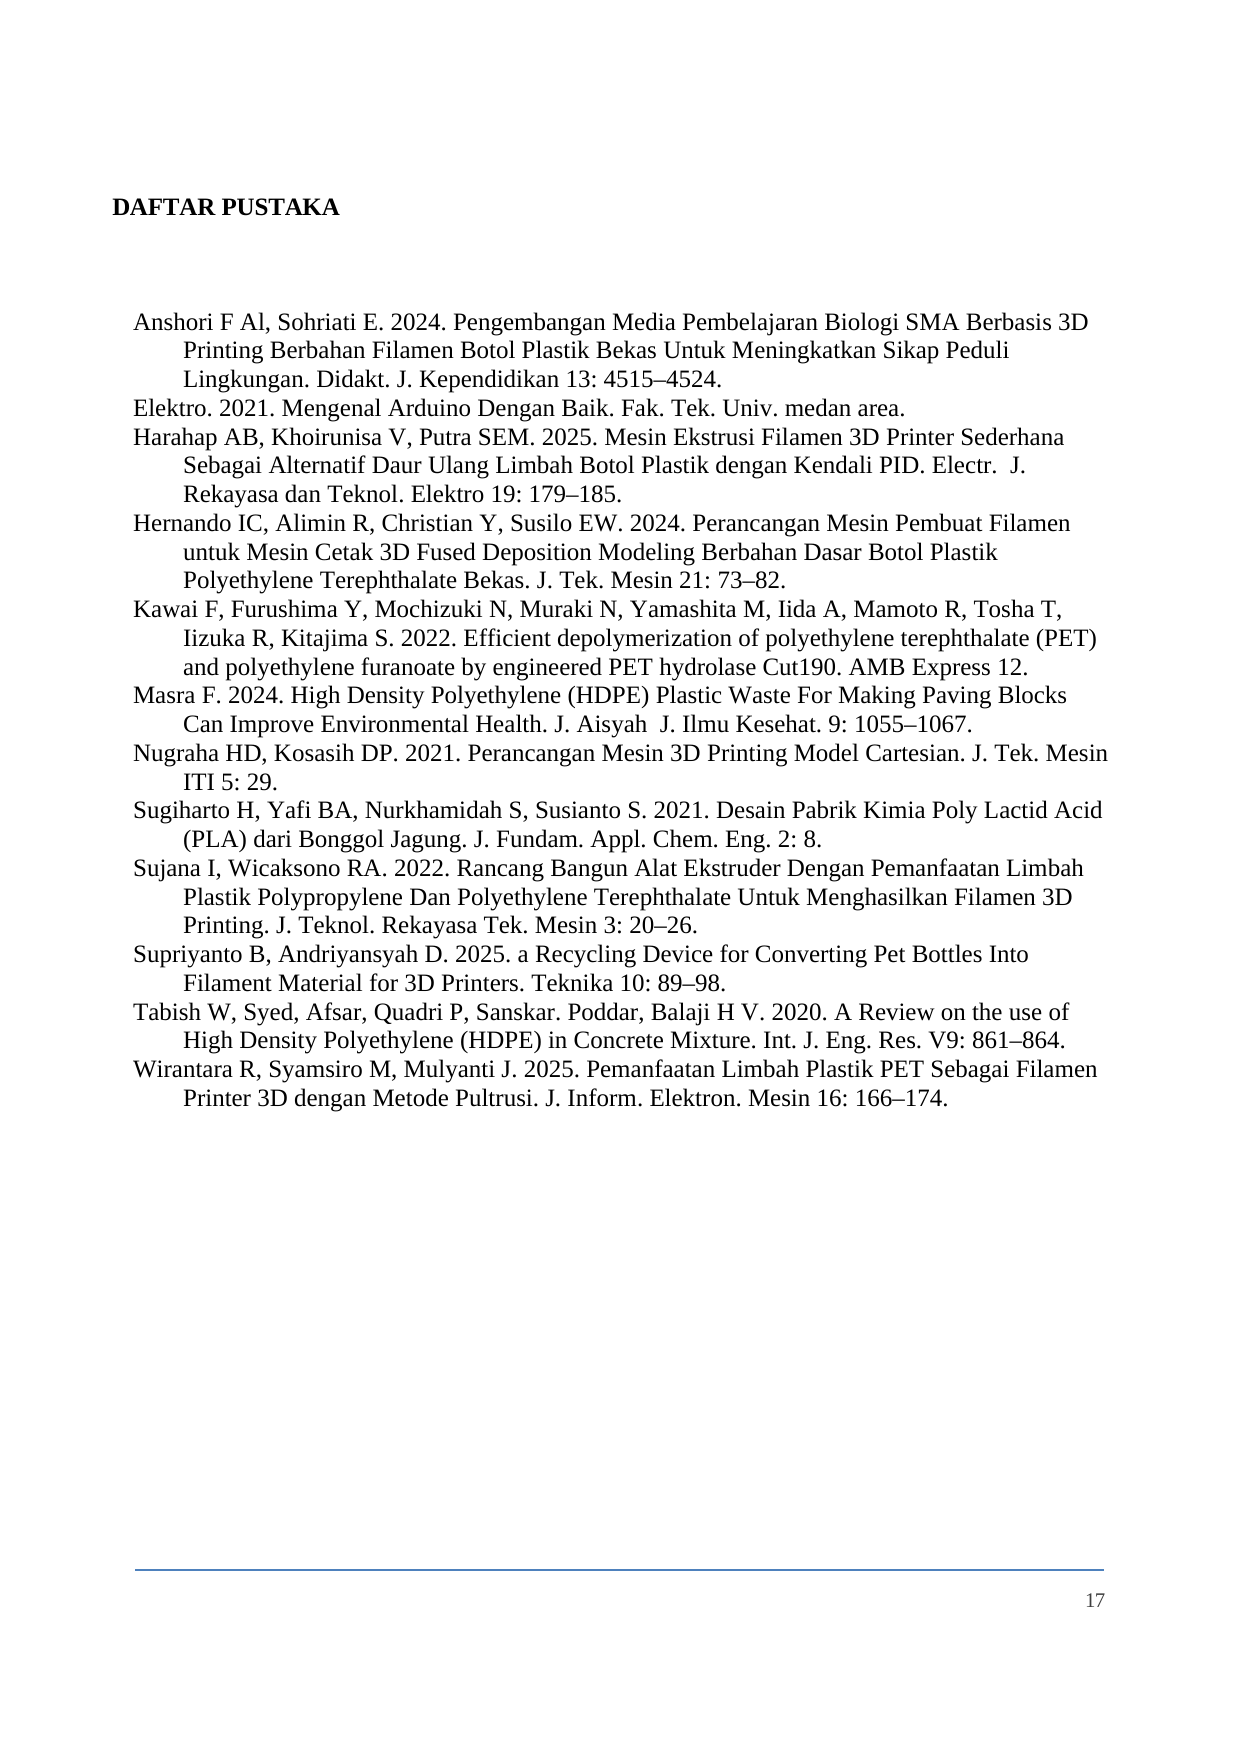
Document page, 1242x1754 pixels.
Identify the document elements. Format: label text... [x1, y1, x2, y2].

text Hernando IC, Alimin R, Christian Y, Susilo EW. 2024. Perancangan Mesin Pembuat Filamen untuk Mesin Cetak 3D Fused Deposition Modeling Berbahan Dasar Botol Plastik Polyethylene Terephthalate Bekas. J. Tek. Mesin 21: 73–82. [133, 508, 1109, 594]
text Anshori F Al, Sohriati E. 2024. Pengembangan Media Pembelajaran Biologi SMA Berbasis 3D Printing Berbahan Filamen Botol Plastik Bekas Untuk Meningkatkan Sikap Peduli Lingkungan. Didakt. J. Kependidikan 13: 4515–4524. [133, 307, 1109, 393]
text Wirantara R, Syamsiro M, Mulyanti J. 2025. Pemanfaatan Limbah Plastik PET Sebagai Filamen Printer 3D dengan Metode Pultrusi. J. Inform. Elektron. Mesin 16: 166–174. [133, 1054, 1109, 1112]
text Kawai F, Furushima Y, Mochizuki N, Muraki N, Yamashita M, Iida A, Mamoto R, Tosha T, Iizuka R, Kitajima S. 2022. Efficient depolymerization of polyethylene terephthalate (PET) and polyethylene furanoate by engineered PET hydrolase Cut190. AMB Express 12. [133, 594, 1109, 680]
text Masra F. 2024. High Density Polyethylene (HDPE) Plastic Waste For Making Paving Blocks Can Improve Environmental Health. J. Aisyah J. Ilmu Kesehat. 9: 1055–1067. [133, 680, 1109, 738]
text Harahap AB, Khoirunisa V, Putra SEM. 2025. Mesin Ekstrusi Filamen 3D Printer Sederhana Sebagai Alternatif Daur Ulang Limbah Botol Plastik dengan Kendali PID. Electr. J. Rekayasa dan Teknol. Elektro 19: 179–185. [133, 422, 1109, 508]
text Tabish W, Syed, Afsar, Quadri P, Sanskar. Poddar, Balaji H V. 2020. A Review on the use of High Density Polyethylene (HDPE) in Concrete Mixture. Int. J. Eng. Res. V9: 861–864. [133, 997, 1109, 1054]
text Nugraha HD, Kosasih DP. 2021. Perancangan Mesin 3D Printing Model Cartesian. J. Tek. Mesin ITI 5: 29. [133, 738, 1109, 795]
text Sugiharto H, Yafi BA, Nurkhamidah S, Susianto S. 2021. Desain Pabrik Kimia Poly Lactid Acid (PLA) dari Bonggol Jagung. J. Fundam. Appl. Chem. Eng. 2: 8. [133, 795, 1109, 853]
text Elektro. 2021. Mengenal Arduino Dengan Baik. Fak. Tek. Univ. medan area. [133, 393, 1109, 422]
text DAFTAR PUSTAKA [112, 192, 1109, 220]
text Supriyanto B, Andriyansyah D. 2025. a Recycling Device for Converting Pet Bottles Into Filament Material for 3D Printers. Teknika 10: 89–98. [133, 939, 1109, 997]
text Sujana I, Wicaksono RA. 2022. Rancang Bangun Alat Ekstruder Dengan Pemanfaatan Limbah Plastik Polypropylene Dan Polyethylene Terephthalate Untuk Menghasilkan Filamen 3D Printing. J. Teknol. Rekayasa Tek. Mesin 3: 20–26. [133, 853, 1109, 939]
